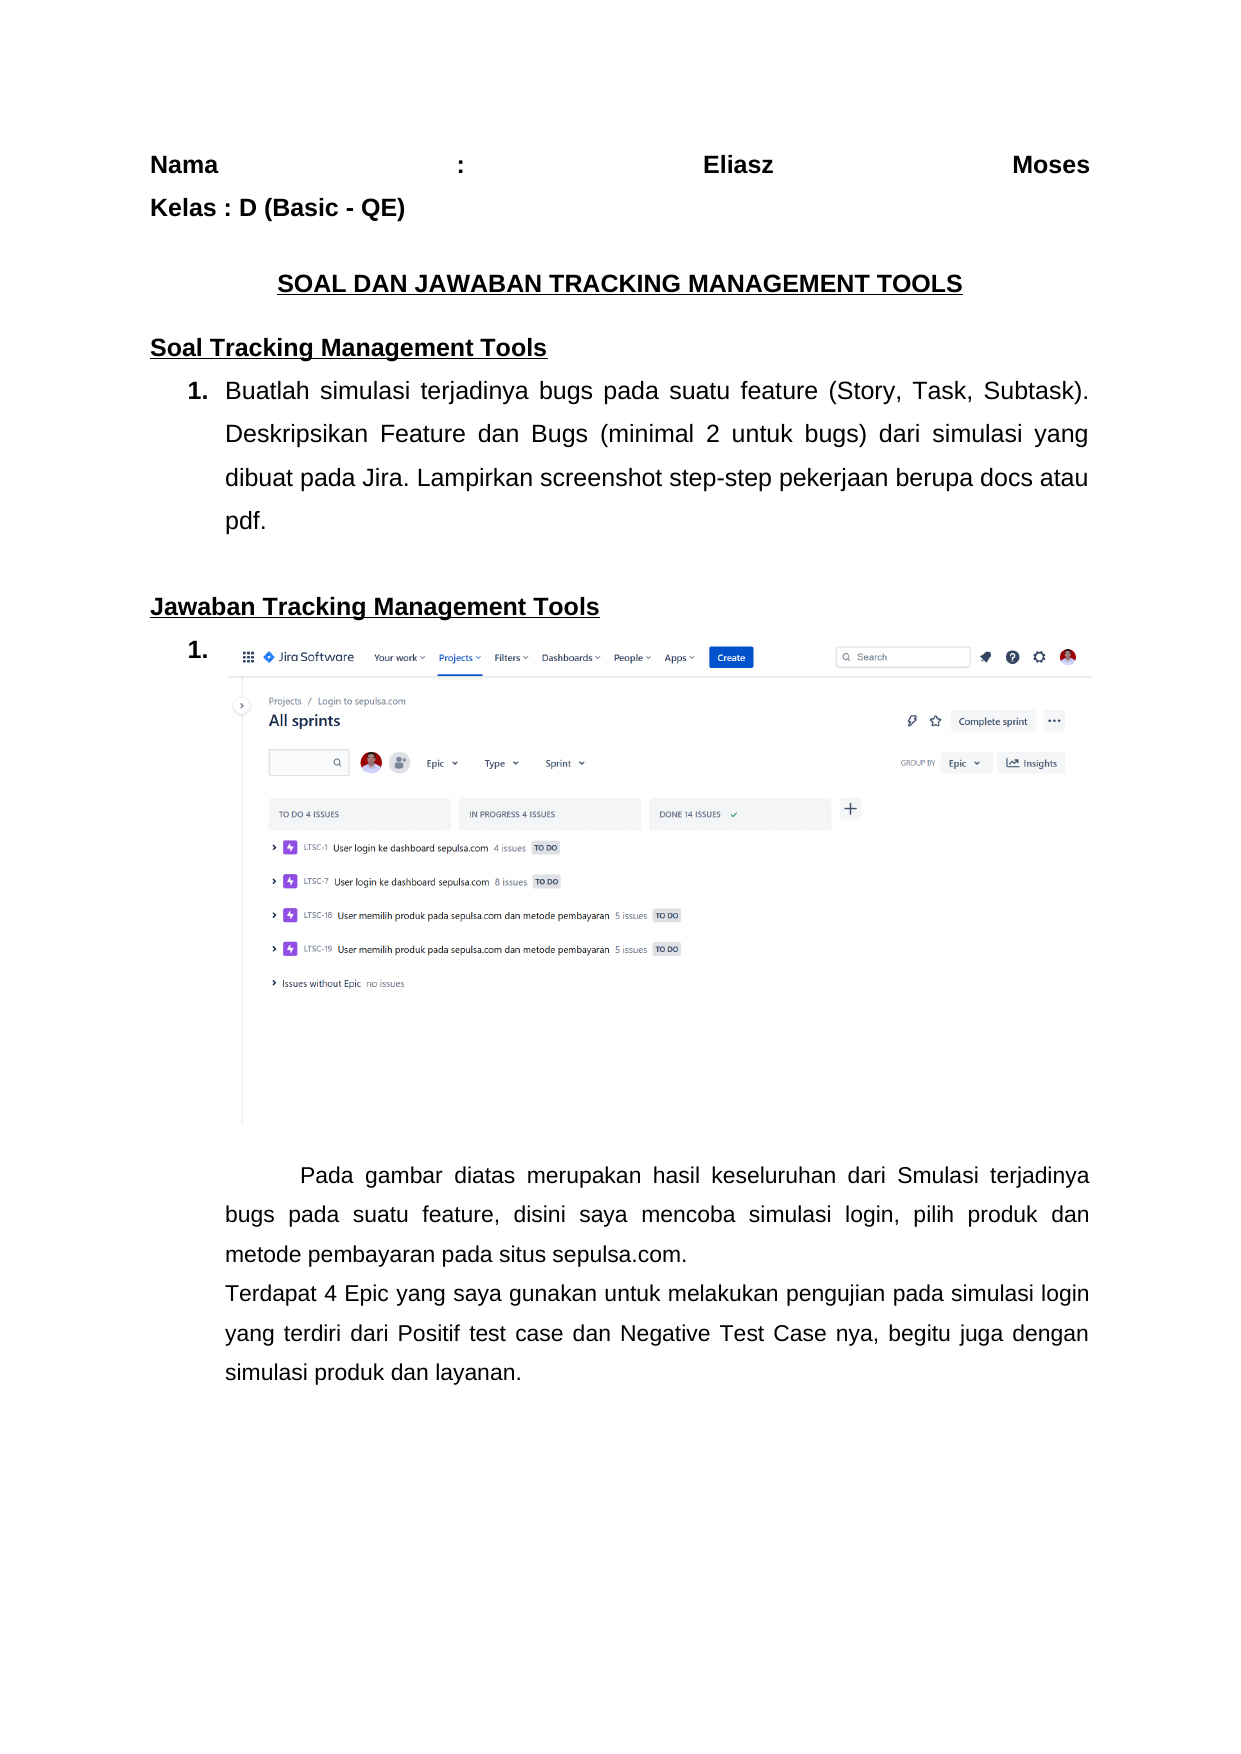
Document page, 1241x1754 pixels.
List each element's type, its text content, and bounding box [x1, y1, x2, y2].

text SOAL DAN JAWABAN TRACKING MANAGEMENT TOOLS [150, 269, 1090, 298]
text Nama : Eliasz Moses Kelas : D (Basic - QE) [150, 150, 1090, 222]
text Pada gambar diatas merupakan hasil keseluruhan dari Smulasi terjadinya bugs pada suatu feature, disini saya mencoba simulasi login, pilih produk dan metode pembayaran pada situs sepulsa.com. [225, 1162, 1090, 1267]
text Terdapat 4 Epic yang saya gunakan untuk melakukan pengujian pada simulasi login yang terdiri dari Positif test case dan Negative Test Case nya, begitu juga dengan simulasi produk dan layanan. [225, 1280, 1090, 1385]
picture [228, 638, 1092, 1125]
list Buatlah simulasi terjadinya bugs pada suatu feature (Story, Task, Subtask). Deskripsikan Feature dan Bugs (minimal 2 untuk bugs) dari simulasi yang dibuat pada Jira. Lampirkan screenshot step-step pekerjaan berupa docs atau pdf. [187, 376, 1090, 534]
text Soal Tracking Management Tools [150, 333, 1090, 362]
text Jawaban Tracking Management Tools [150, 592, 1090, 621]
